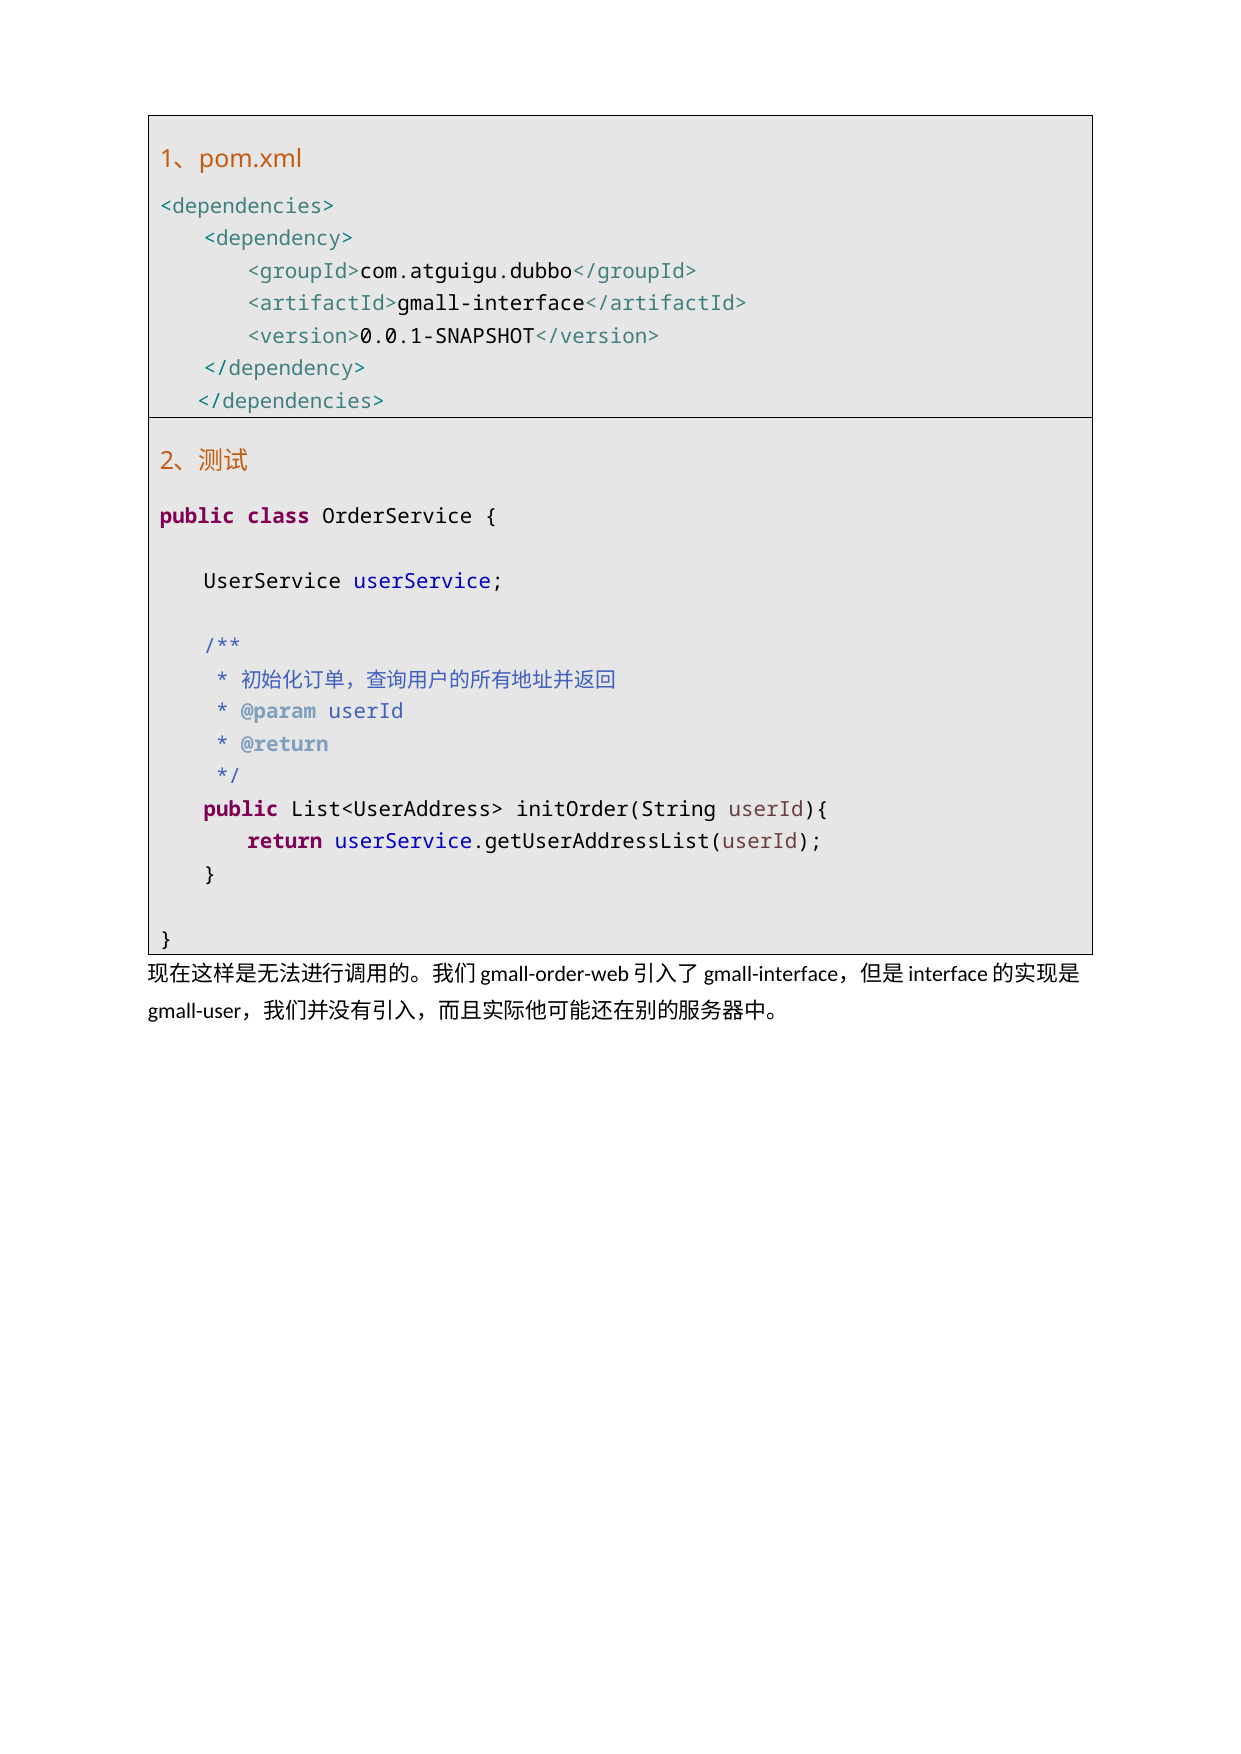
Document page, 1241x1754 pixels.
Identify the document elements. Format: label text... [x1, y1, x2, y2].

table_header 1、pom.xml <dependencies> <dependency> <groupId>com.atguigu.dubbo</groupId> <artifactId>gmall-interface</artifactId> <version>0.0.1-SNAPSHOT</version> </dependency> </dependencies> [149, 116, 1092, 417]
table_cell 2、测试 public class OrderService { UserService userService; /** * 初始化订单，查询用户的所有地址并返回 * @param userId * @return */ public List<UserAddress> initOrder(String userId){ return userService.getUserAddressList(userId); } } [149, 418, 1092, 954]
text 现在这样是无法进行调用的。我们gmall-order-web引入了gmall-interface，但是interface的实现是gmall-user，我们并没有引入，而且实际他可能还在别的服务器中。 [148, 955, 1093, 1025]
